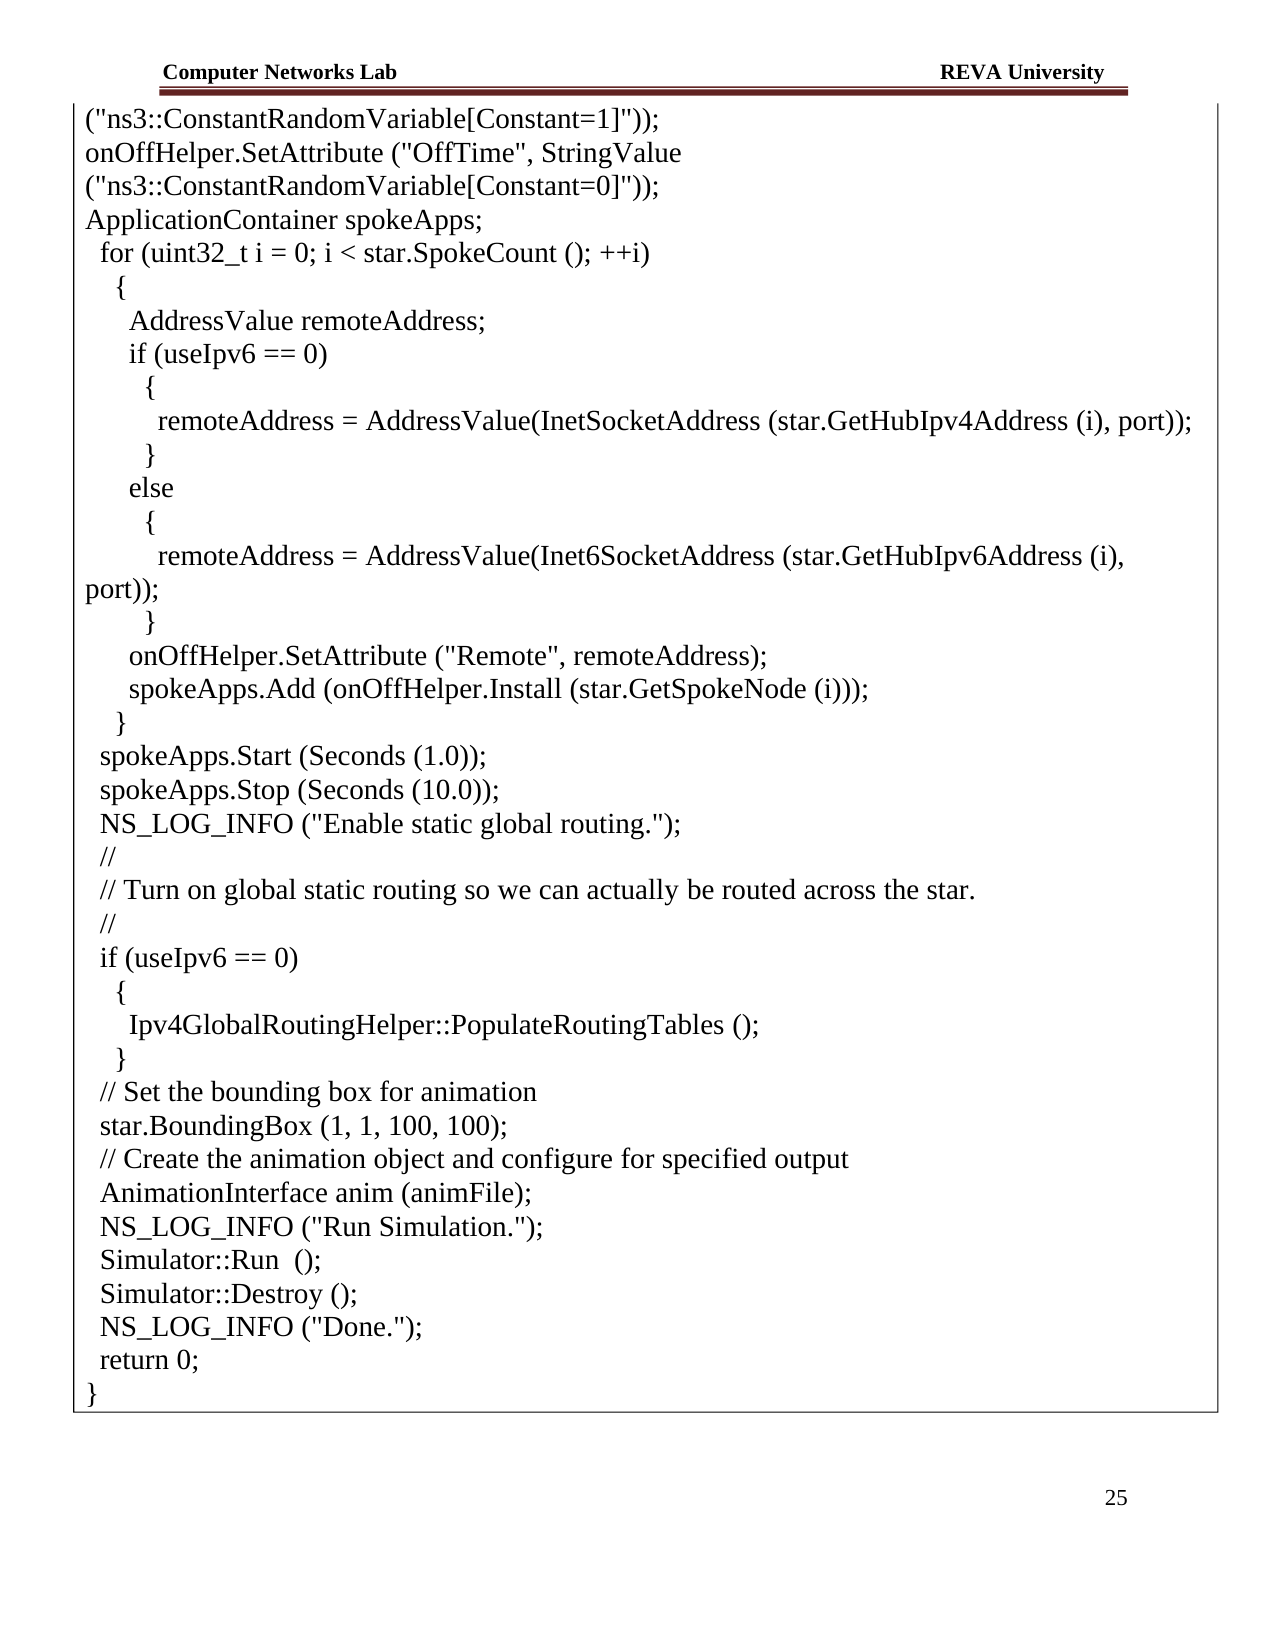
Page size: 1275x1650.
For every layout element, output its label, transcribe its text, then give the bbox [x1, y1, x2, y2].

text } [143, 605, 1248, 638]
text spokeApps.Stop (Seconds (10.0)); NS_LOG_INFO ("Enable static global routing."); [99, 772, 682, 839]
text } [143, 437, 1248, 470]
text ("ns3::ConstantRandomVariable[Constant=1]")); onOffHelper.SetAttribute ("OffTime", StringValue ("ns3::ConstantRandomVariable[Constant=0]")); ApplicationContainer spokeApps; [85, 101, 759, 236]
text // Create the animation object and configure for specified output AnimationInterface anim (animFile); [99, 1142, 1046, 1209]
text onOffHelper.SetAttribute ("Remote", remoteAddress); spokeApps.Add (onOffHelper.Install (star.GetSpokeNode (i))); [128, 638, 953, 705]
text if (useIpv6 == 0) [99, 940, 1248, 974]
text Ipv4GlobalRoutingHelper::PopulateRoutingTables (); [128, 1007, 1248, 1041]
text remoteAddress = AddressValue(Inet6SocketAddress (star.GetHubIpv6Address (i), port)); [85, 538, 1127, 605]
text { [143, 504, 1248, 538]
text // [99, 839, 1248, 873]
text AddressValue remoteAddress; if (useIpv6 == 0) [128, 303, 488, 370]
text // [99, 906, 1248, 940]
text // Set the bounding box for animation star.BoundingBox (1, 1, 100, 100); [99, 1074, 537, 1141]
text NS_LOG_INFO ("Run Simulation."); Simulator::Run (); Simulator::Destroy (); NS_LOG_INFO ("Done."); [99, 1209, 545, 1343]
text spokeApps.Start (Seconds (1.0)); [99, 739, 1248, 772]
text } [114, 705, 1248, 739]
text { [114, 974, 1248, 1007]
text { [143, 370, 1248, 403]
text remoteAddress = AddressValue(InetSocketAddress (star.GetHubIpv4Address (i), port)); [158, 403, 1248, 437]
text { [114, 269, 1248, 303]
text } [85, 1376, 1248, 1410]
text // Turn on global static routing so we can actually be routed across the star. [99, 873, 1248, 906]
text return 0; [99, 1343, 1248, 1376]
text else [128, 470, 1248, 504]
text } [114, 1041, 1248, 1074]
text for (uint32_t i = 0; i < star.SpokeCount (); ++i) [99, 236, 1248, 269]
